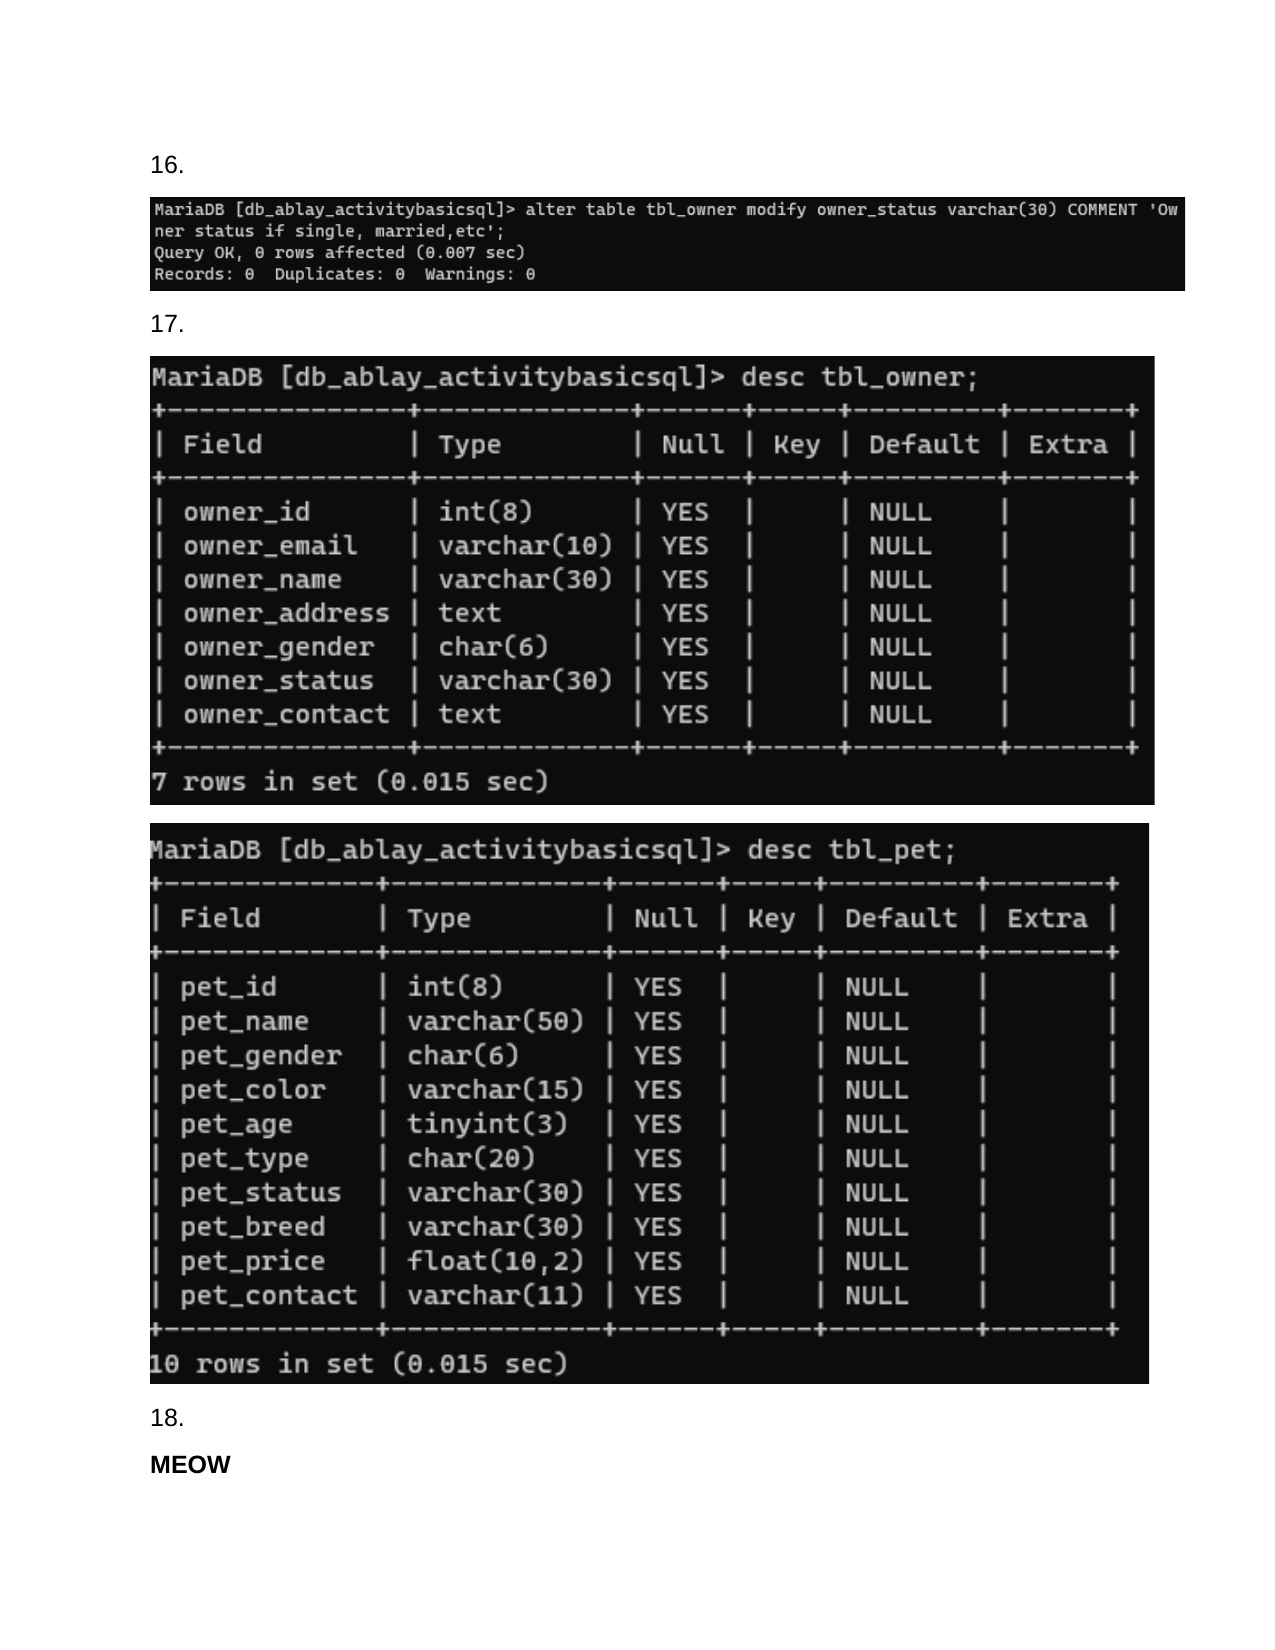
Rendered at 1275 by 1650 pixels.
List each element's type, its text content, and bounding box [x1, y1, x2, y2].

picture [150, 197, 1185, 291]
text 16. [150, 150, 1125, 179]
picture [150, 823, 1150, 1384]
text MEOW [150, 1450, 1125, 1479]
text 18. [150, 1402, 1125, 1431]
text 17. [150, 309, 1125, 338]
picture [150, 356, 1155, 805]
